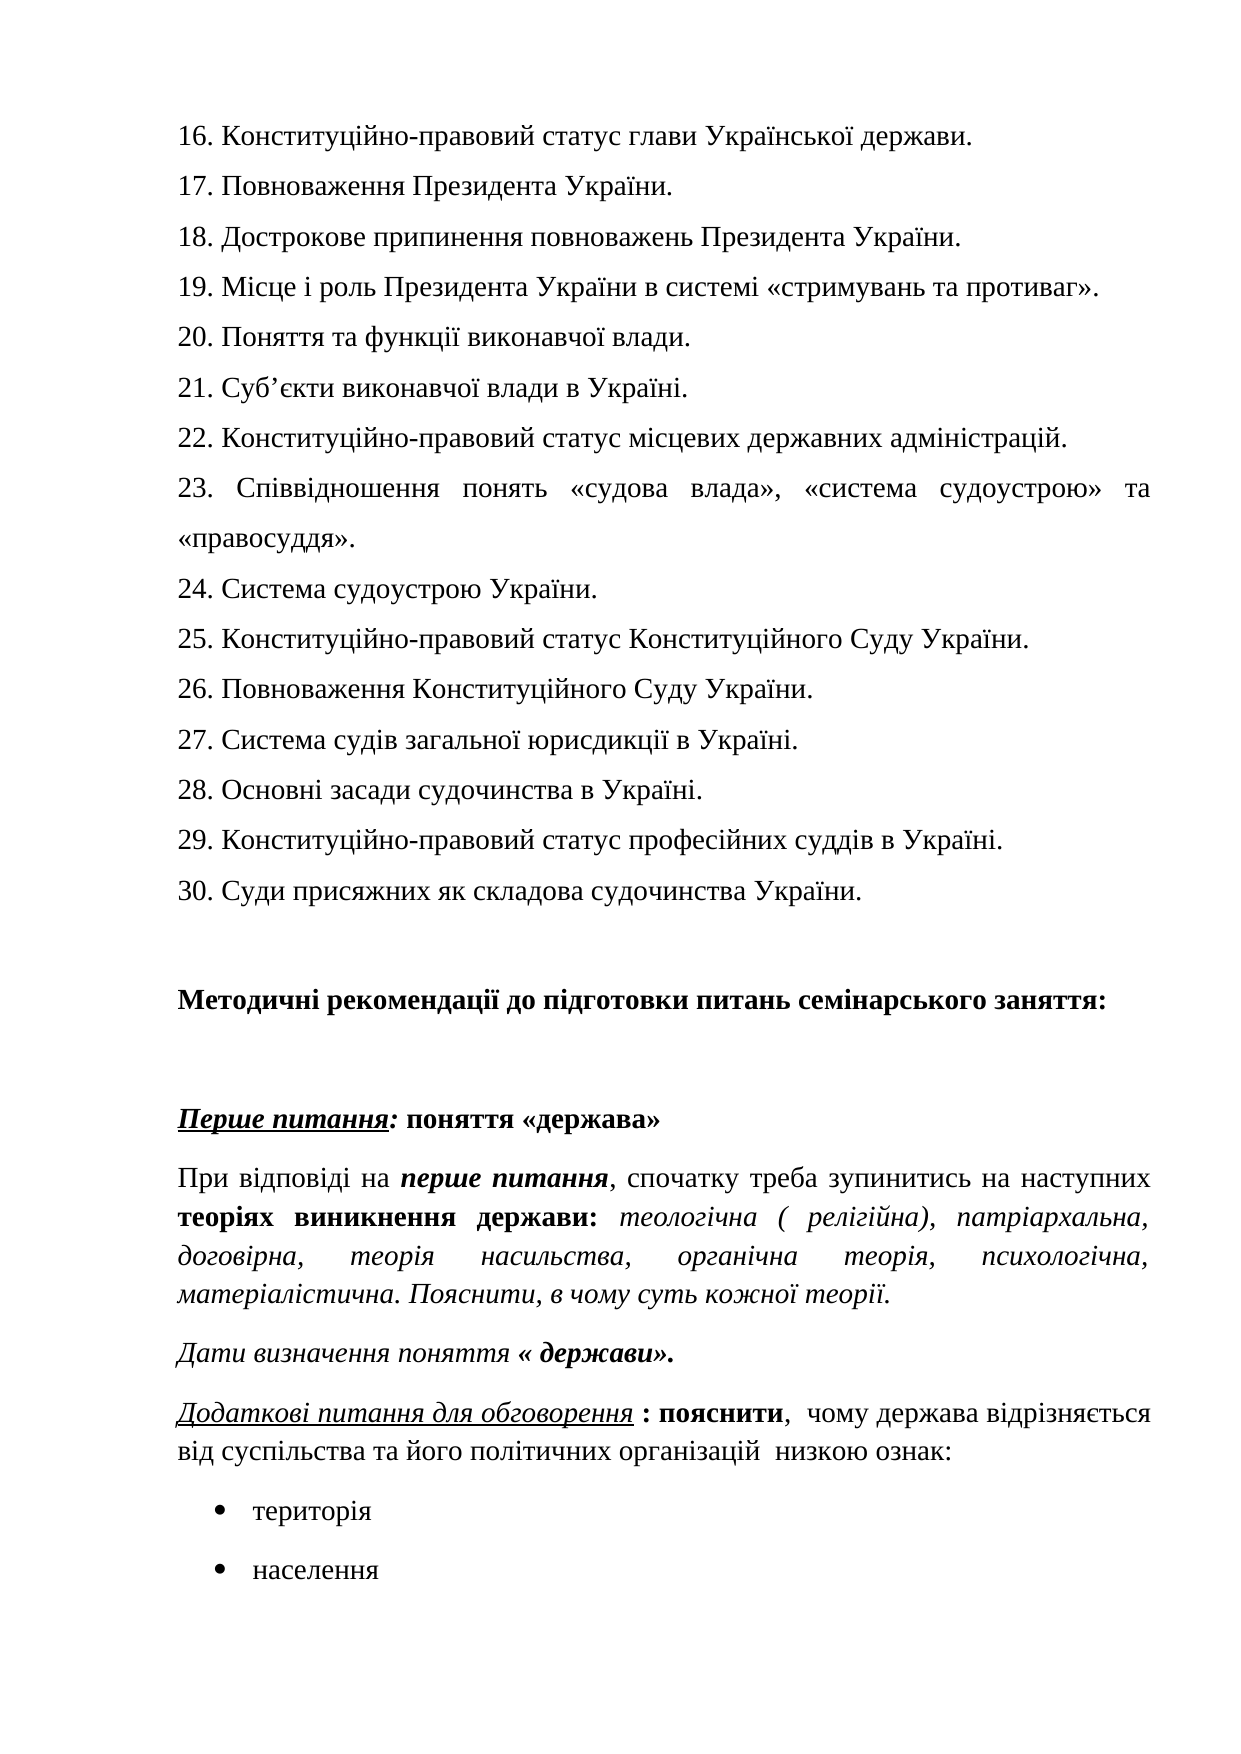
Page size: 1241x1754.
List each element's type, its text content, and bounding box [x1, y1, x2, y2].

text 29. Конституційно-правовий статус професійних суддів в Україні. [177, 822, 1152, 856]
list територія [215, 1493, 1152, 1527]
text 24. Система судоустрою України. [177, 571, 1152, 604]
text 27. Система судів загальної юрисдикції в Україні. [177, 722, 1152, 755]
text Додаткові питання для обговорення : пояснити, чому держава відрізняється від суспільства та його політичних організацій низкою ознак: [177, 1395, 1152, 1467]
text 28. Основні засади судочинства в Україні. [177, 772, 1152, 806]
text 17. Повноваження Президента України. [177, 168, 1152, 202]
list населення [215, 1552, 1152, 1586]
text 23. Співвідношення понять «судова влада», «система судоустрою» та «правосуддя». [177, 470, 1152, 554]
text При відповіді на перше питання, спочатку треба зупинитись на наступних теоріях виникнення держави: теологічна ( релігійна), патріархальна, договірна, теорія насильства, органічна теорія, психологічна, матеріалістична. Пояснити, в чому суть кожної теорії. [177, 1161, 1152, 1310]
text 18. Дострокове припинення повноважень Президента України. [177, 219, 1152, 252]
text Дати визначення поняття « держави». [177, 1336, 1152, 1369]
text 22. Конституційно-правовий статус місцевих державних адміністрацій. [177, 420, 1152, 453]
text 26. Повноваження Конституційного Суду України. [177, 672, 1152, 705]
text Перше питання: поняття «держава» [177, 1101, 1152, 1135]
text 19. Місце і роль Президента України в системі «стримувань та противаг». [177, 269, 1152, 303]
text 25. Конституційно-правовий статус Конституційного Суду України. [177, 621, 1152, 655]
text 21. Суб’єкти виконавчої влади в Україні. [177, 370, 1152, 403]
text Методичні рекомендації до підготовки питань семінарського заняття: [177, 982, 1152, 1016]
text 16. Конституційно-правовий статус глави Української держави. [177, 118, 1152, 152]
text 30. Суди присяжних як складова судочинства України. [177, 873, 1152, 906]
text 20. Поняття та функції виконавчої влади. [177, 319, 1152, 353]
